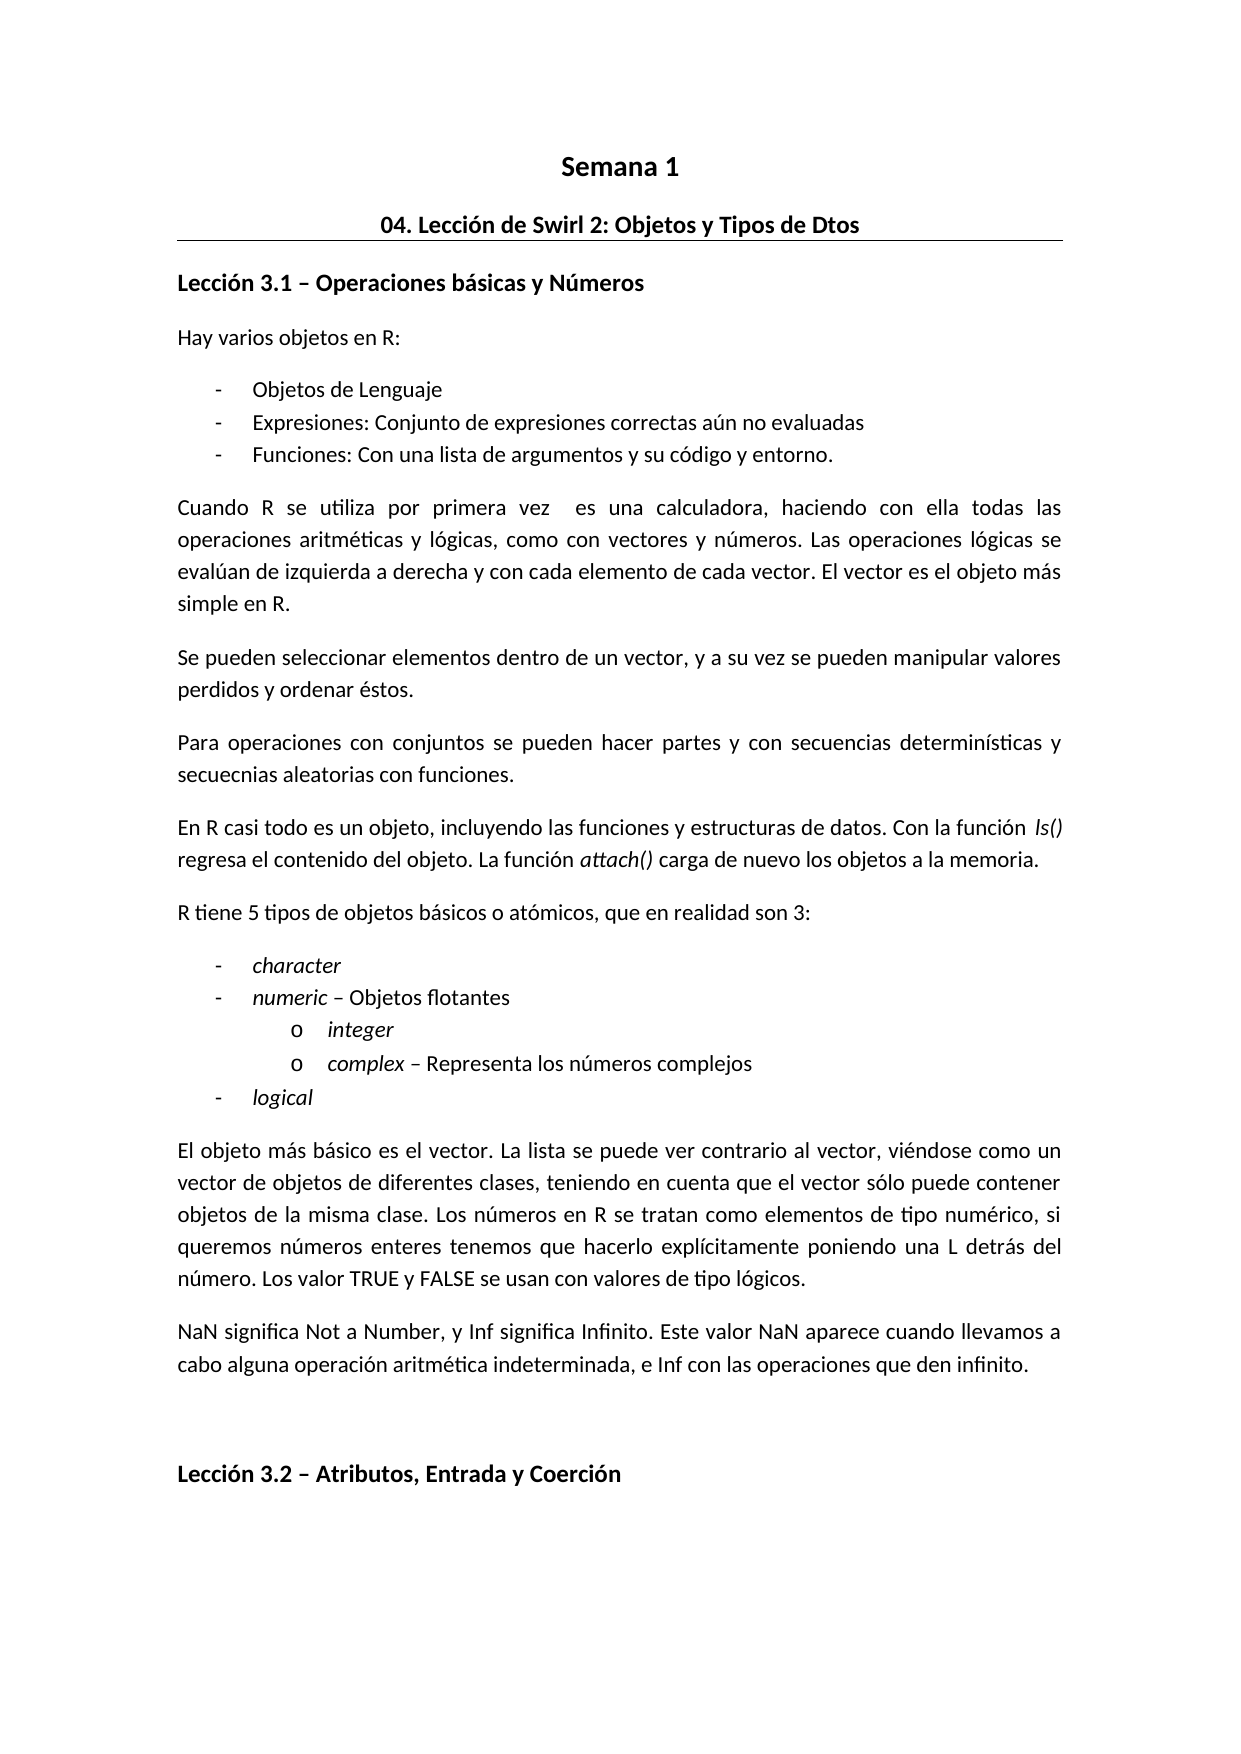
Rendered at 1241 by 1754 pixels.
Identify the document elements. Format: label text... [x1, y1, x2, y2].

text Cuando R se utiliza por primera vez es una calculadora, haciendo con ella todas las operaciones aritméticas y lógicas, como con vectores y números. Las operaciones lógicas se evalúan de izquierda a derecha y con cada elemento de cada vector. El vector es el objeto más simple en R. [177, 493, 1063, 618]
text Lección 3.2 – Atributos, Entrada y Coerción [177, 1458, 1063, 1489]
list Objetos de Lenguaje [215, 376, 1063, 404]
list complex – Representa los números complejos [290, 1049, 1063, 1078]
list Expresiones: Conjunto de expresiones correctas aún no evaluadas [215, 408, 1063, 436]
text NaN significa Not a Number, y Inf significa Infinito. Este valor NaN aparece cuando llevamos a cabo alguna operación aritmética indeterminada, e Inf con las operaciones que den infinito. [177, 1317, 1063, 1378]
list character [215, 951, 1063, 979]
text Para operaciones con conjuntos se pueden hacer partes y con secuencias determinísticas y secuecnias aleatorias con funciones. [177, 728, 1063, 788]
text El objeto más básico es el vector. La lista se puede ver contrario al vector, viéndose como un vector de objetos de diferentes clases, teniendo en cuenta que el vector sólo puede contener objetos de la misma clase. Los números en R se tratan como elementos de tipo numérico, si queremos números enteres tenemos que hacerlo explícitamente poniendo una L detrás del número. Los valor TRUE y FALSE se usan con valores de tipo lógicos. [177, 1136, 1063, 1292]
text 04. Lección de Swirl 2: Objetos y Tipos de Dtos [177, 209, 1063, 240]
text En R casi todo es un objeto, incluyendo las funciones y estructuras de datos. Con la función ls() regresa el contenido del objeto. La función attach() carga de nuevo los objetos a la memoria. [177, 813, 1063, 873]
list numeric – Objetos flotantes [215, 983, 1063, 1011]
text R tiene 5 tipos de objetos básicos o atómicos, que en realidad son 3: [177, 898, 1063, 926]
text Semana 1 [177, 148, 1063, 183]
list integer [290, 1016, 1063, 1045]
list logical [215, 1083, 1063, 1111]
list Funciones: Con una lista de argumentos y su código y entorno. [215, 440, 1063, 468]
text Se pueden seleccionar elementos dentro de un vector, y a su vez se pueden manipular valores perdidos y ordenar éstos. [177, 643, 1063, 703]
text Lección 3.1 – Operaciones básicas y Números [177, 267, 1063, 297]
text Hay varios objetos en R: [177, 323, 1063, 351]
